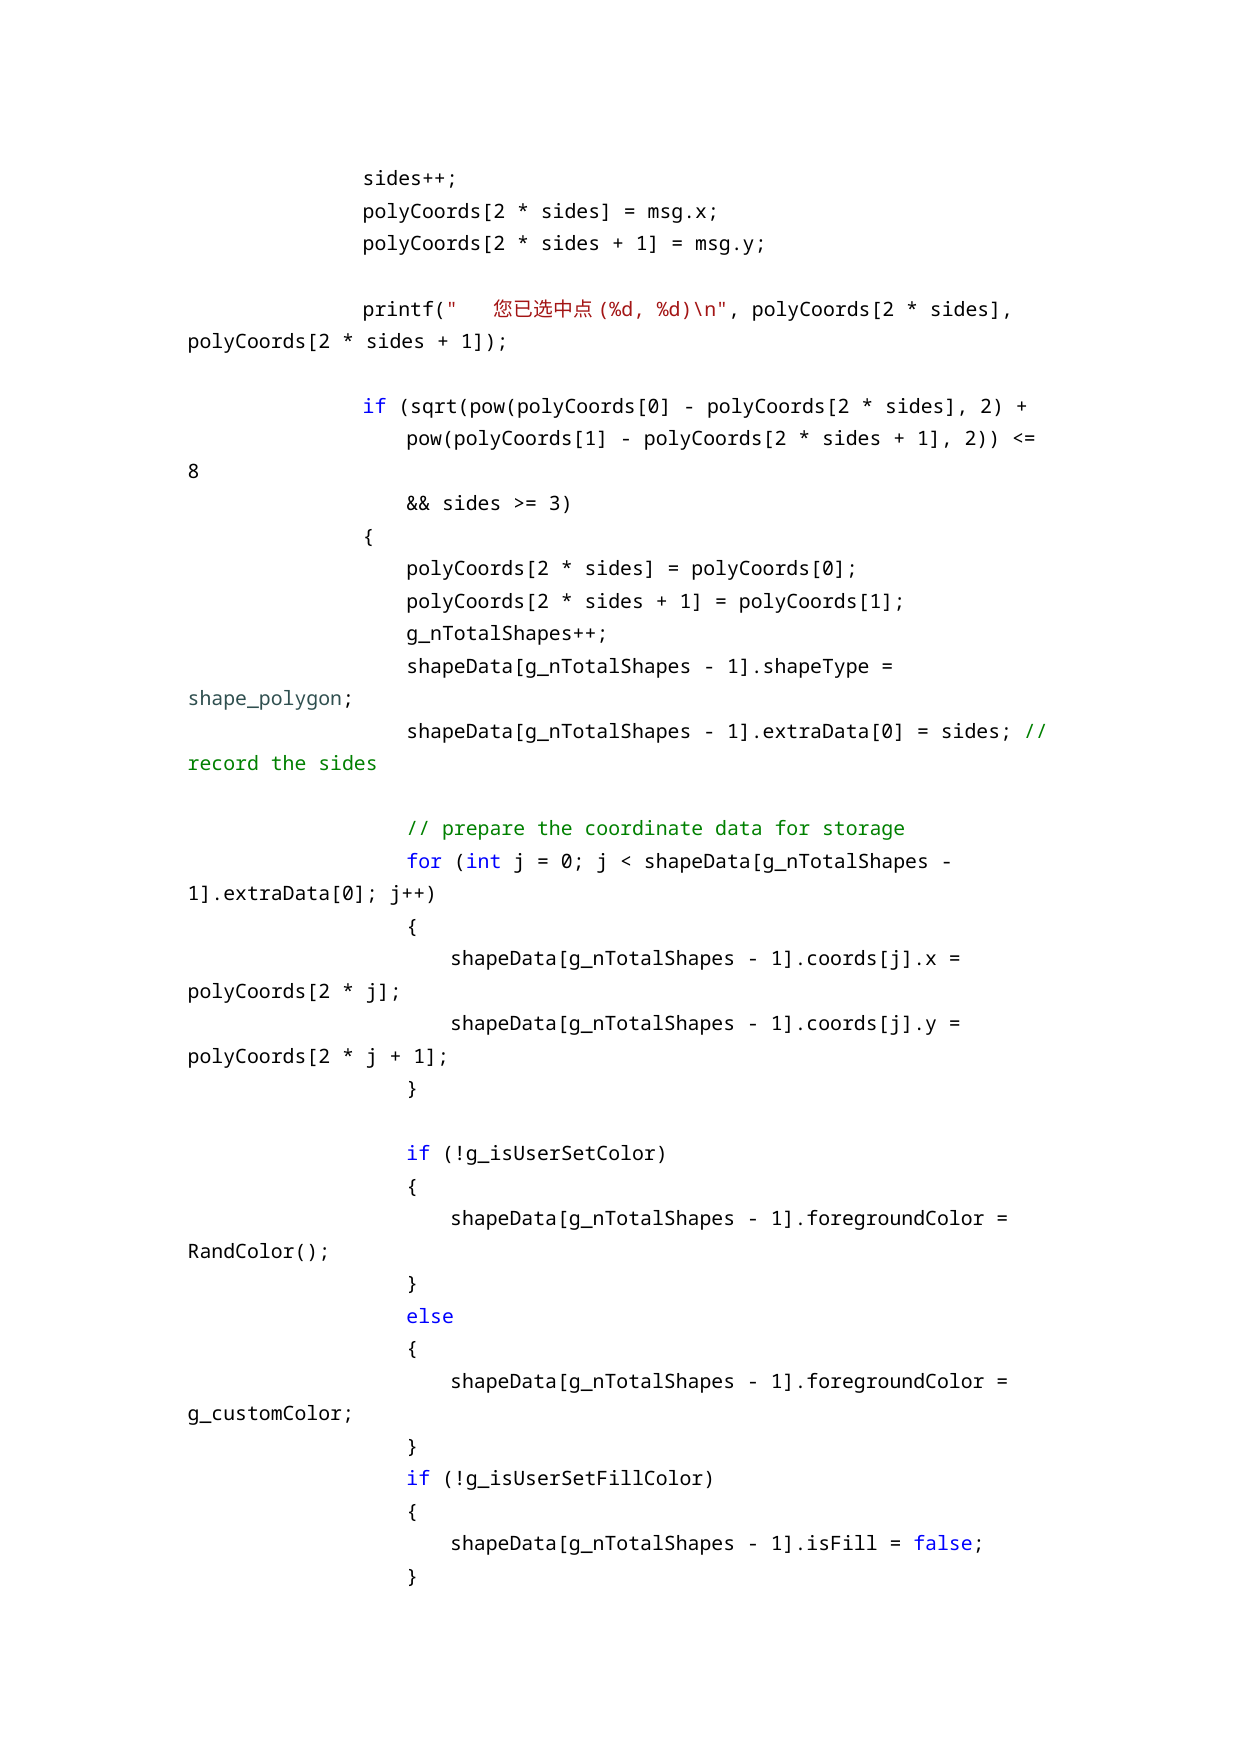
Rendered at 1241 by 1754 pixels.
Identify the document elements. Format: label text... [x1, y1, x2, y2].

text shapeData[g_nTotalShapes - 1].coords[j].y = polyCoords[2 * j + 1]; [187, 1007, 1053, 1072]
text && sides >= 3) [187, 487, 1053, 519]
text { [187, 519, 1053, 552]
text g_nTotalShapes++; [187, 617, 1053, 649]
text shapeData[g_nTotalShapes - 1].extraData[0] = sides; // record the sides [187, 714, 1053, 779]
text shapeData[g_nTotalShapes - 1].isFill = false; [187, 1527, 1053, 1559]
text { [187, 1169, 1053, 1202]
text { [187, 909, 1053, 942]
text if (!g_isUserSetFillColor) [187, 1462, 1053, 1494]
text for (int j = 0; j < shapeData[g_nTotalShapes - 1].extraData[0]; j++) [187, 844, 1053, 909]
text pow(polyCoords[1] - polyCoords[2 * sides + 1], 2)) <= 8 [187, 422, 1053, 487]
text shapeData[g_nTotalShapes - 1].shapeType = shape_polygon; [187, 649, 1053, 714]
text shapeData[g_nTotalShapes - 1].foregroundColor = RandColor(); [187, 1202, 1053, 1267]
text sides++; [187, 162, 1053, 194]
text if (sqrt(pow(polyCoords[0] - polyCoords[2 * sides], 2) + [187, 389, 1053, 422]
text polyCoords[2 * sides] = msg.x; [187, 194, 1053, 227]
text } [187, 1267, 1053, 1299]
text shapeData[g_nTotalShapes - 1].foregroundColor = g_customColor; [187, 1364, 1053, 1429]
text polyCoords[2 * sides + 1] = polyCoords[1]; [187, 584, 1053, 617]
text shapeData[g_nTotalShapes - 1].coords[j].x = polyCoords[2 * j]; [187, 942, 1053, 1007]
text // prepare the coordinate data for storage [187, 812, 1053, 844]
text printf(" 您已选中点 (%d, %d)\n", polyCoords[2 * sides], polyCoords[2 * sides + 1]); [187, 292, 1053, 357]
text else [187, 1299, 1053, 1332]
text { [187, 1494, 1053, 1527]
text } [187, 1429, 1053, 1462]
text if (!g_isUserSetColor) [187, 1137, 1053, 1169]
text { [187, 1332, 1053, 1364]
text } [187, 1072, 1053, 1104]
text polyCoords[2 * sides] = polyCoords[0]; [187, 552, 1053, 584]
text polyCoords[2 * sides + 1] = msg.y; [187, 227, 1053, 259]
text } [187, 1559, 1053, 1592]
